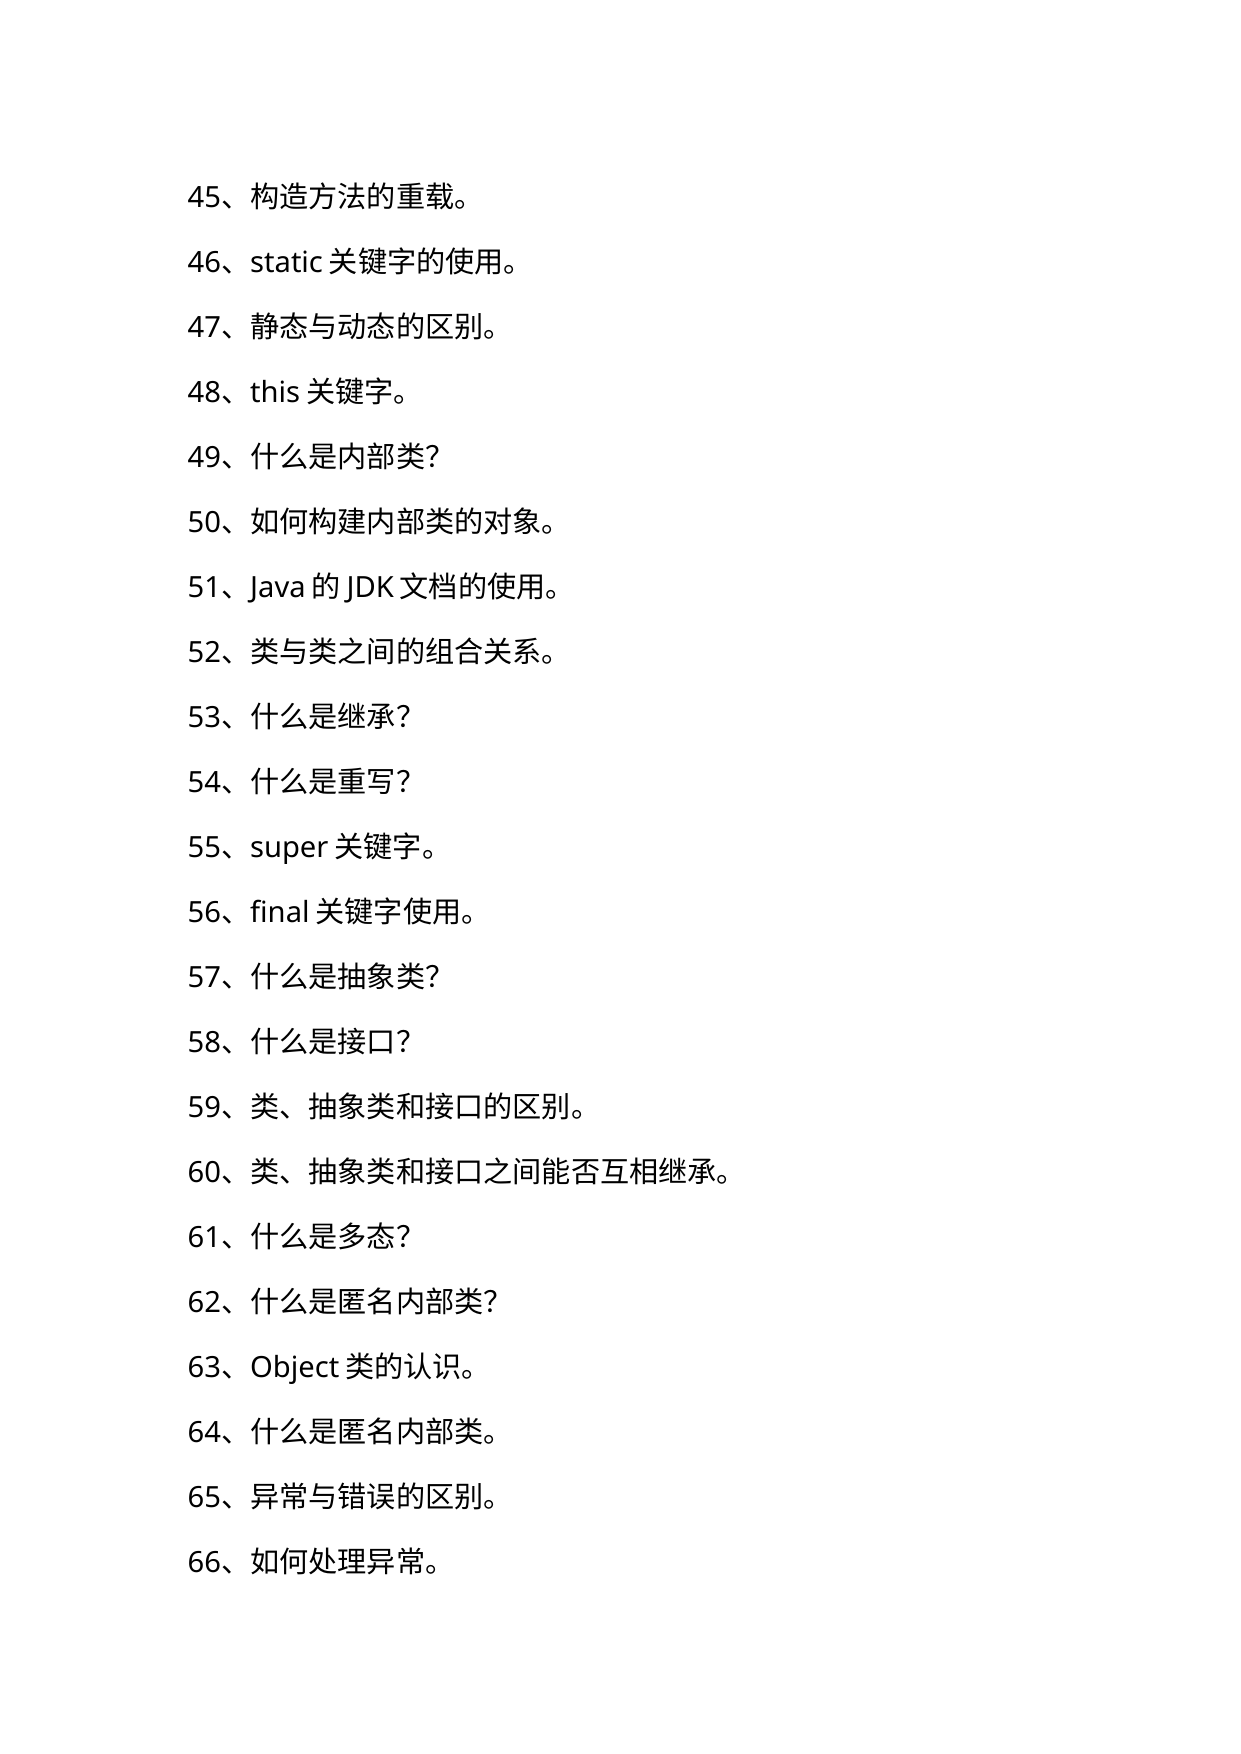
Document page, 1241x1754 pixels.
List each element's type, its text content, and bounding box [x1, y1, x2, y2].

list static关键字的使用。 [187, 227, 1053, 292]
list this关键字。 [187, 357, 1053, 422]
list 构造方法的重载。 [187, 162, 1053, 227]
list 什么是重写？ [187, 747, 1053, 812]
list 类、抽象类和接口的区别。 [187, 1072, 1053, 1137]
list Java的JDK文档的使用。 [187, 552, 1053, 617]
list 静态与动态的区别。 [187, 292, 1053, 357]
list super关键字。 [187, 812, 1053, 877]
list Object类的认识。 [187, 1332, 1053, 1397]
list 类与类之间的组合关系。 [187, 617, 1053, 682]
list 什么是接口？ [187, 1007, 1053, 1072]
list 什么是多态？ [187, 1202, 1053, 1267]
list 什么是抽象类？ [187, 942, 1053, 1007]
list 什么是内部类？ [187, 422, 1053, 487]
list 什么是匿名内部类。 [187, 1397, 1053, 1462]
list final关键字使用。 [187, 877, 1053, 942]
list 如何处理异常。 [187, 1527, 1053, 1592]
list 异常与错误的区别。 [187, 1462, 1053, 1527]
list 什么是继承？ [187, 682, 1053, 747]
list 如何构建内部类的对象。 [187, 487, 1053, 552]
list 什么是匿名内部类？ [187, 1267, 1053, 1332]
list 类、抽象类和接口之间能否互相继承。 [187, 1137, 1053, 1202]
